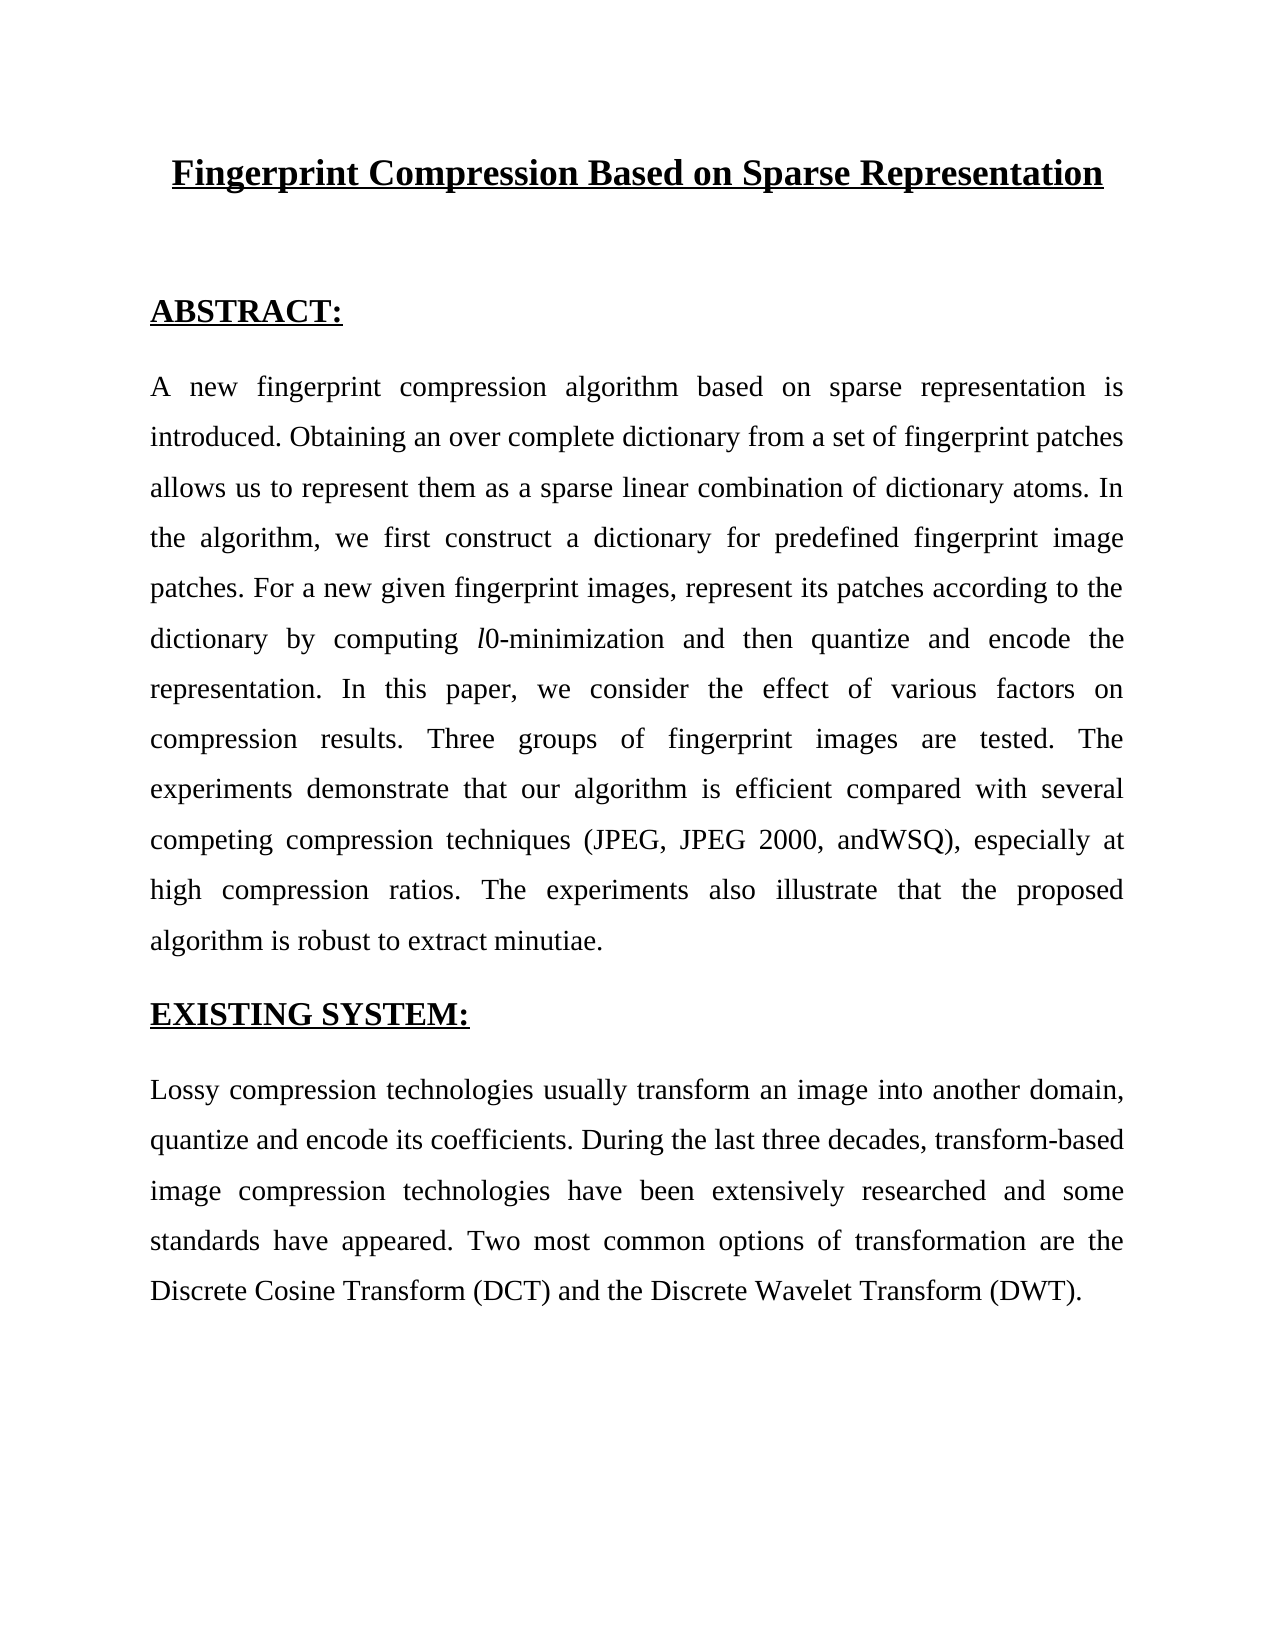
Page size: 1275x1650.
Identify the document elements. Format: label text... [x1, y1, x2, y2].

text Fingerprint Compression Based on Sparse Representation [150, 150, 1125, 193]
text ABSTRACT: [150, 291, 1125, 329]
text Lossy compression technologies usually transform an image into another domain, quantize and encode its coefficients. During the last three decades, transform-based image compression technologies have been extensively researched and some standards have appeared. Two most common options of transformation are the Discrete Cosine Transform (DCT) and the Discrete Wavelet Transform (DWT). [150, 1072, 1125, 1307]
text A new fingerprint compression algorithm based on sparse representation is introduced. Obtaining an over complete dictionary from a set of fingerprint patches allows us to represent them as a sparse linear combination of dictionary atoms. In the algorithm, we first construct a dictionary for predefined fingerprint image patches. For a new given fingerprint images, represent its patches according to the dictionary by computing l0-minimization and then quantize and encode the representation. In this paper, we consider the effect of various factors on compression results. Three groups of fingerprint images are tested. The experiments demonstrate that our algorithm is efficient compared with several competing compression techniques (JPEG, JPEG 2000, andWSQ), especially at high compression ratios. The experiments also illustrate that the proposed algorithm is robust to extract minutiae. [150, 369, 1125, 956]
text EXISTING SYSTEM: [150, 994, 1125, 1032]
